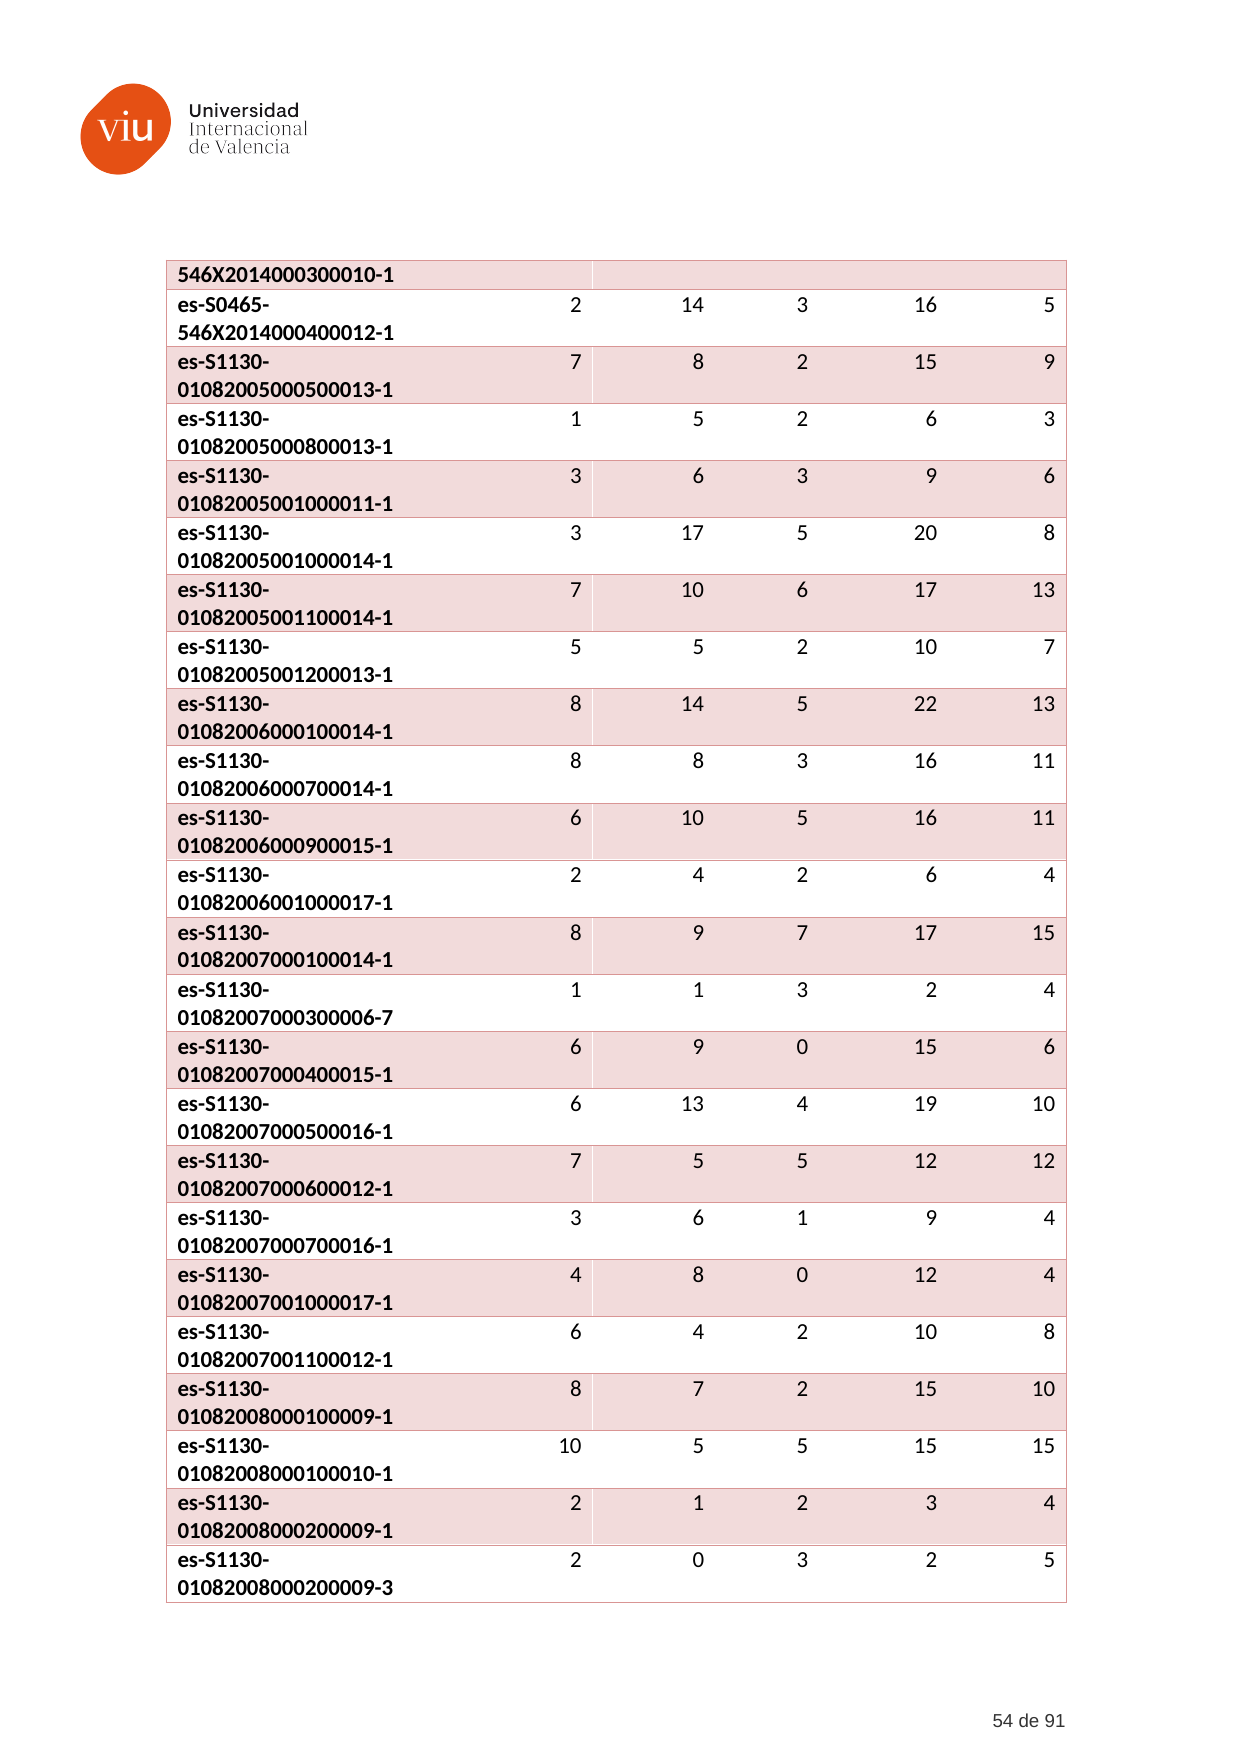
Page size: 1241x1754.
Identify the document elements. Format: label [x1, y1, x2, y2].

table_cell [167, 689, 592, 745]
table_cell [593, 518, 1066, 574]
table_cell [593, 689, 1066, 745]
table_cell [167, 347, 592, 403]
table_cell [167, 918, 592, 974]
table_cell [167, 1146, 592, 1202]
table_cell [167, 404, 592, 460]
picture [59, 62, 329, 197]
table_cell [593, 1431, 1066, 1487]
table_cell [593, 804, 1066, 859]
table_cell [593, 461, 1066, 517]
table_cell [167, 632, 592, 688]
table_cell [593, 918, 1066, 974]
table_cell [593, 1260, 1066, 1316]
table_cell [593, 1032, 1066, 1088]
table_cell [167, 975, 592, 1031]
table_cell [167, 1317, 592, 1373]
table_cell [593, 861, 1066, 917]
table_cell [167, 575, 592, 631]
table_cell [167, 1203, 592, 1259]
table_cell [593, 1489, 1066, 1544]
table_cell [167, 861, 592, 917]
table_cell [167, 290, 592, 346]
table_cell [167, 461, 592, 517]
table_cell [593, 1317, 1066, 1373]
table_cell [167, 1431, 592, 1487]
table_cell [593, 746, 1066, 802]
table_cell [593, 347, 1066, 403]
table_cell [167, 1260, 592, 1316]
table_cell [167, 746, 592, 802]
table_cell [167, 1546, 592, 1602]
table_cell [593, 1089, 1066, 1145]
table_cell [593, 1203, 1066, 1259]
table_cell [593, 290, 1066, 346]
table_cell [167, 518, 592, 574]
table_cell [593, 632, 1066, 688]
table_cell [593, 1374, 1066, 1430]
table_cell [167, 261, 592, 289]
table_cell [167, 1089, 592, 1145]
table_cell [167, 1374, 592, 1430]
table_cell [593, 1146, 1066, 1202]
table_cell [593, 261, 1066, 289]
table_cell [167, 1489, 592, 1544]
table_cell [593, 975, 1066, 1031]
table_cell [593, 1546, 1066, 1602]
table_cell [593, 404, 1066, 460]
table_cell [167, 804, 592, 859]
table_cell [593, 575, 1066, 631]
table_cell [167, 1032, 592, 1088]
